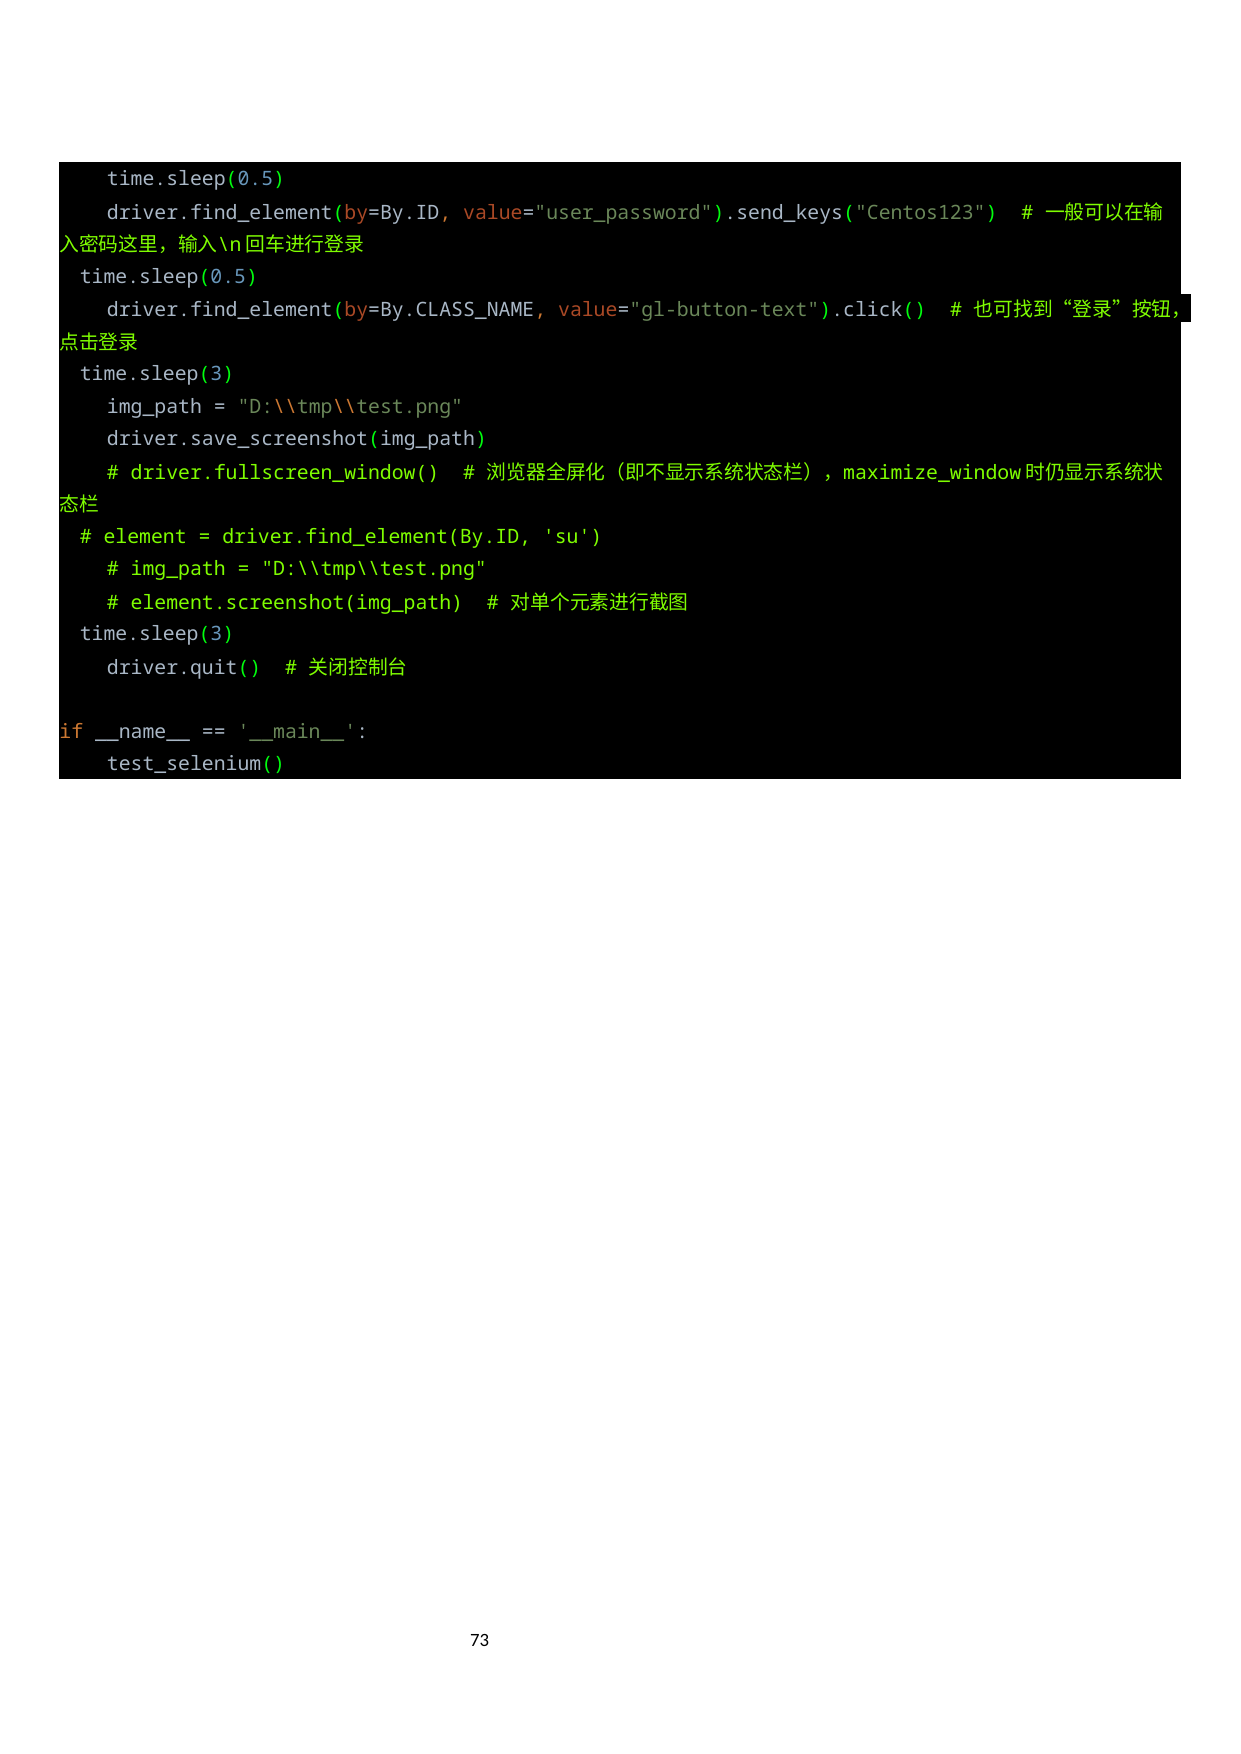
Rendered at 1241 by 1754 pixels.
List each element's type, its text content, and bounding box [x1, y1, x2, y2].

text if __name__ == '__main__': test_selenium() [59, 682, 1181, 779]
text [59, 162, 1181, 682]
